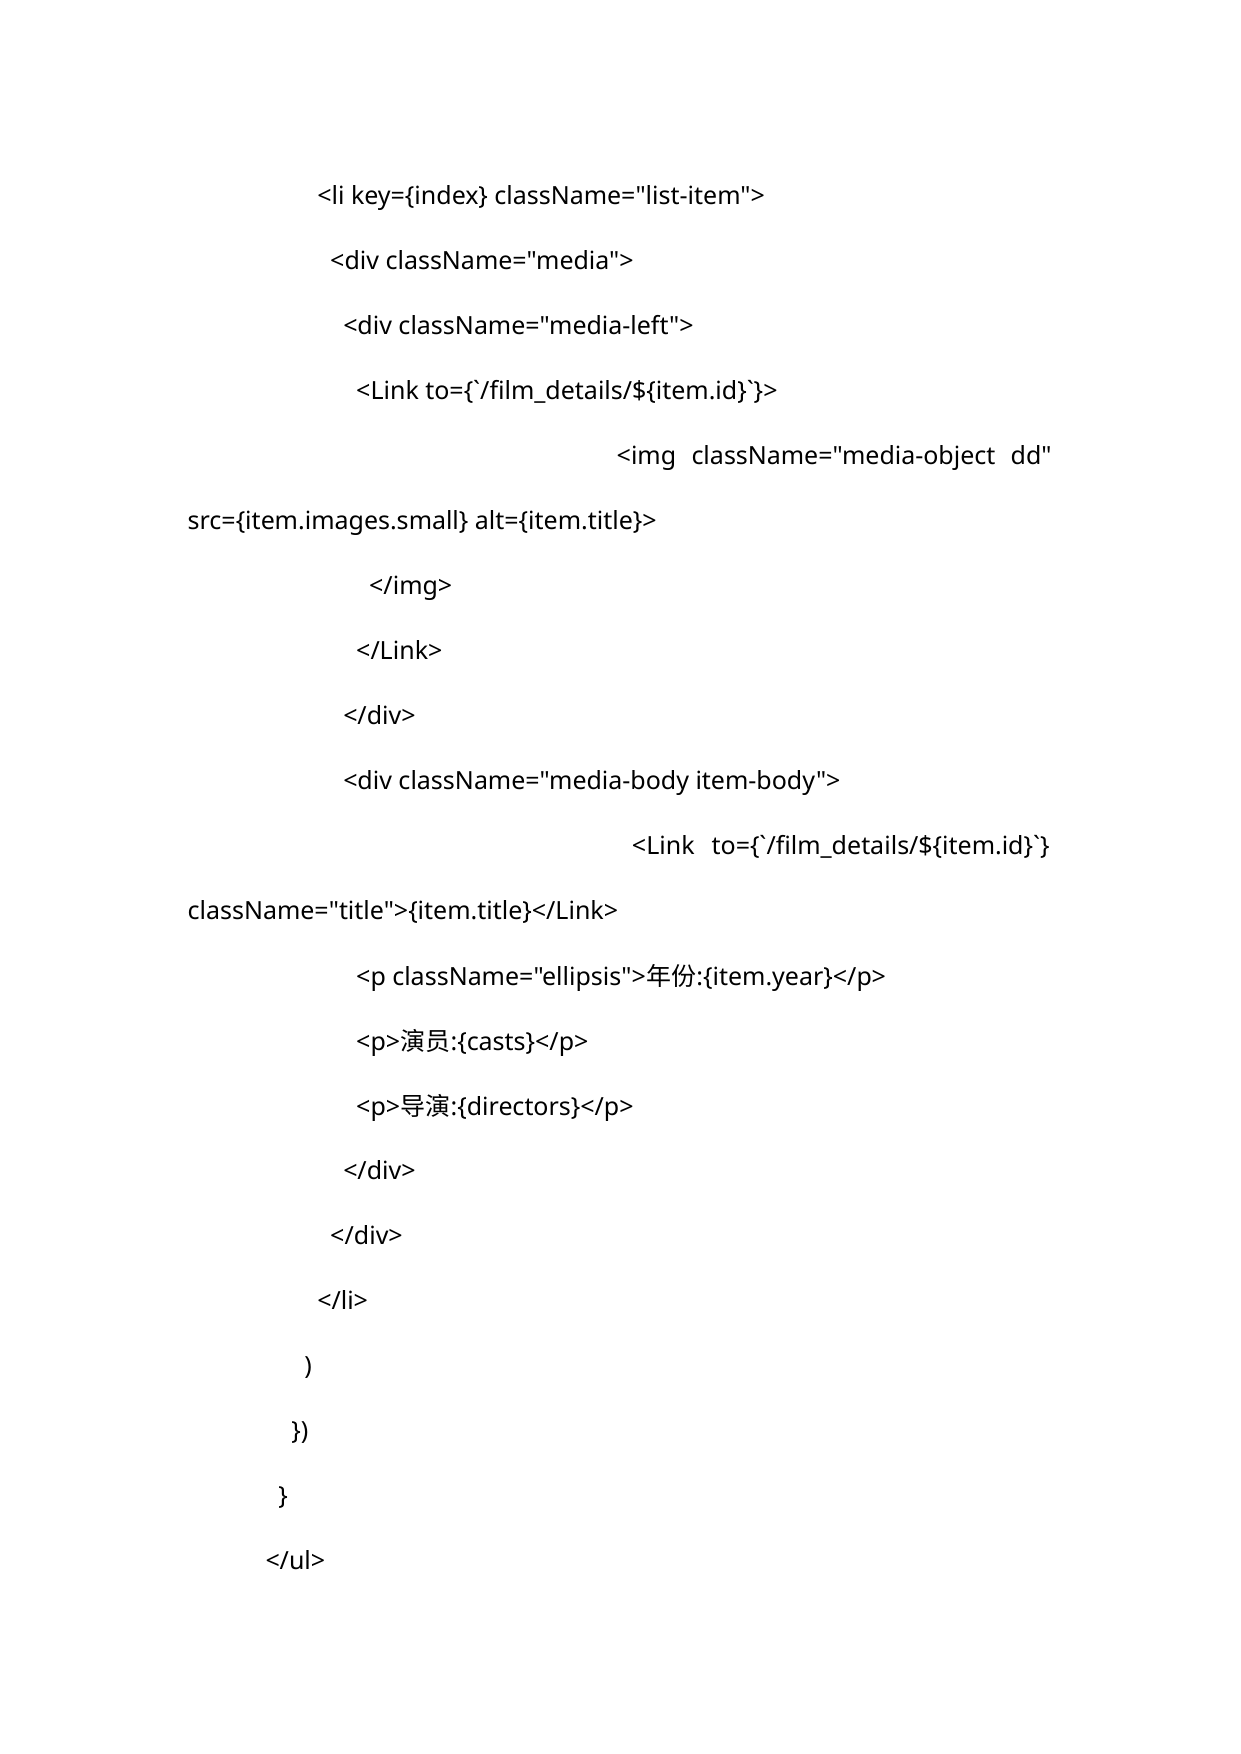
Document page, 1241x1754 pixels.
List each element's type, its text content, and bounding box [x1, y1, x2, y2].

text <img className="media-object dd" src={item.images.small} alt={item.title}> [187, 422, 1053, 552]
text </Link> [187, 617, 1053, 682]
text </li> [187, 1267, 1053, 1332]
text <div className="media"> [187, 227, 1053, 292]
text <p>演员:{casts}</p> [187, 1007, 1053, 1072]
text </ul> [187, 1527, 1053, 1592]
text <p className="ellipsis">年份:{item.year}</p> [187, 942, 1053, 1007]
text ) [187, 1332, 1053, 1397]
text <div className="media-left"> [187, 292, 1053, 357]
text }) [187, 1397, 1053, 1462]
text <Link to={`/film_details/${item.id}`} className="title">{item.title}</Link> [187, 812, 1053, 942]
text <p>导演:{directors}</p> [187, 1072, 1053, 1137]
text <Link to={`/film_details/${item.id}`}> [187, 357, 1053, 422]
text <li key={index} className="list-item"> [187, 162, 1053, 227]
text } [187, 1462, 1053, 1527]
text <div className="media-body item-body"> [187, 747, 1053, 812]
text </img> [187, 552, 1053, 617]
text </div> [187, 682, 1053, 747]
text </div> [187, 1202, 1053, 1267]
text </div> [187, 1137, 1053, 1202]
